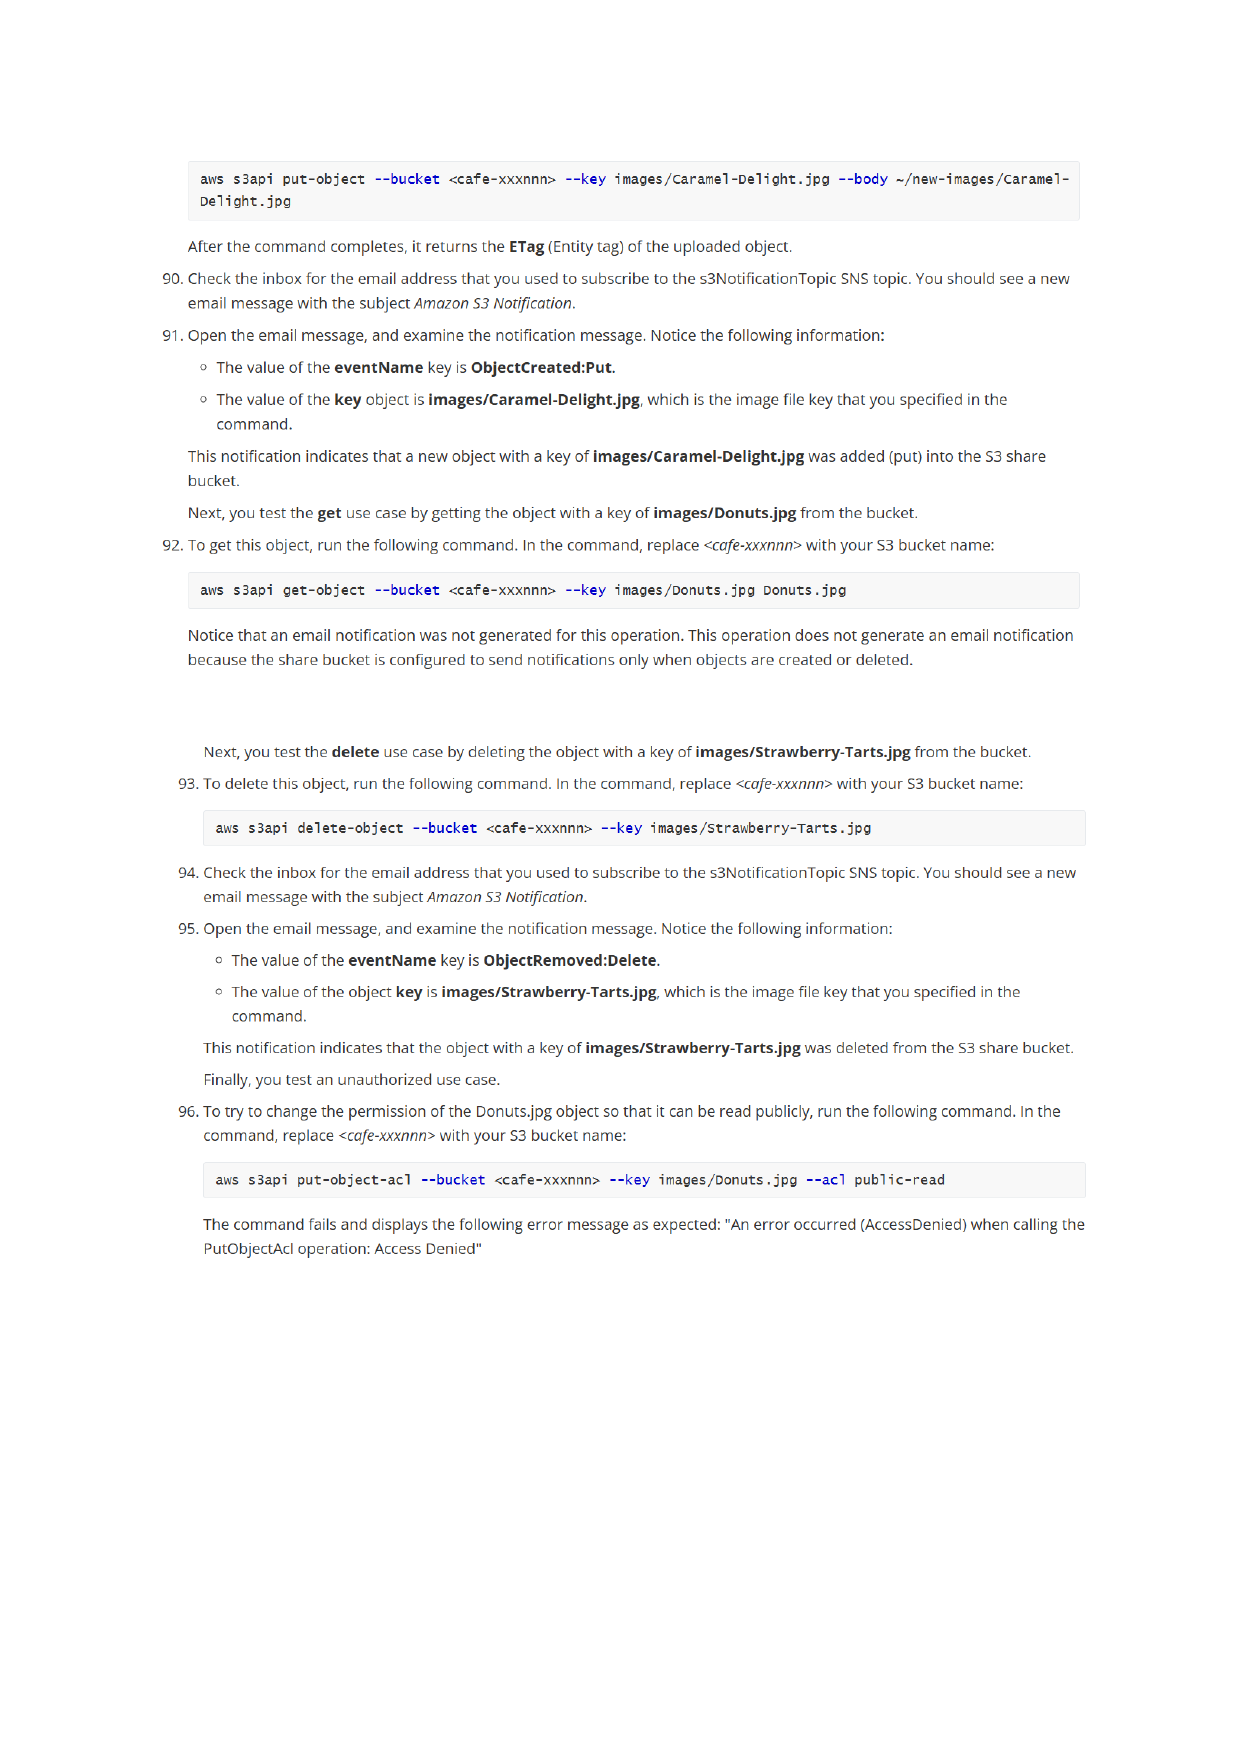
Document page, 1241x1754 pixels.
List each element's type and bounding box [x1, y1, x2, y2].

picture [150, 150, 1091, 671]
picture [150, 732, 1091, 1268]
